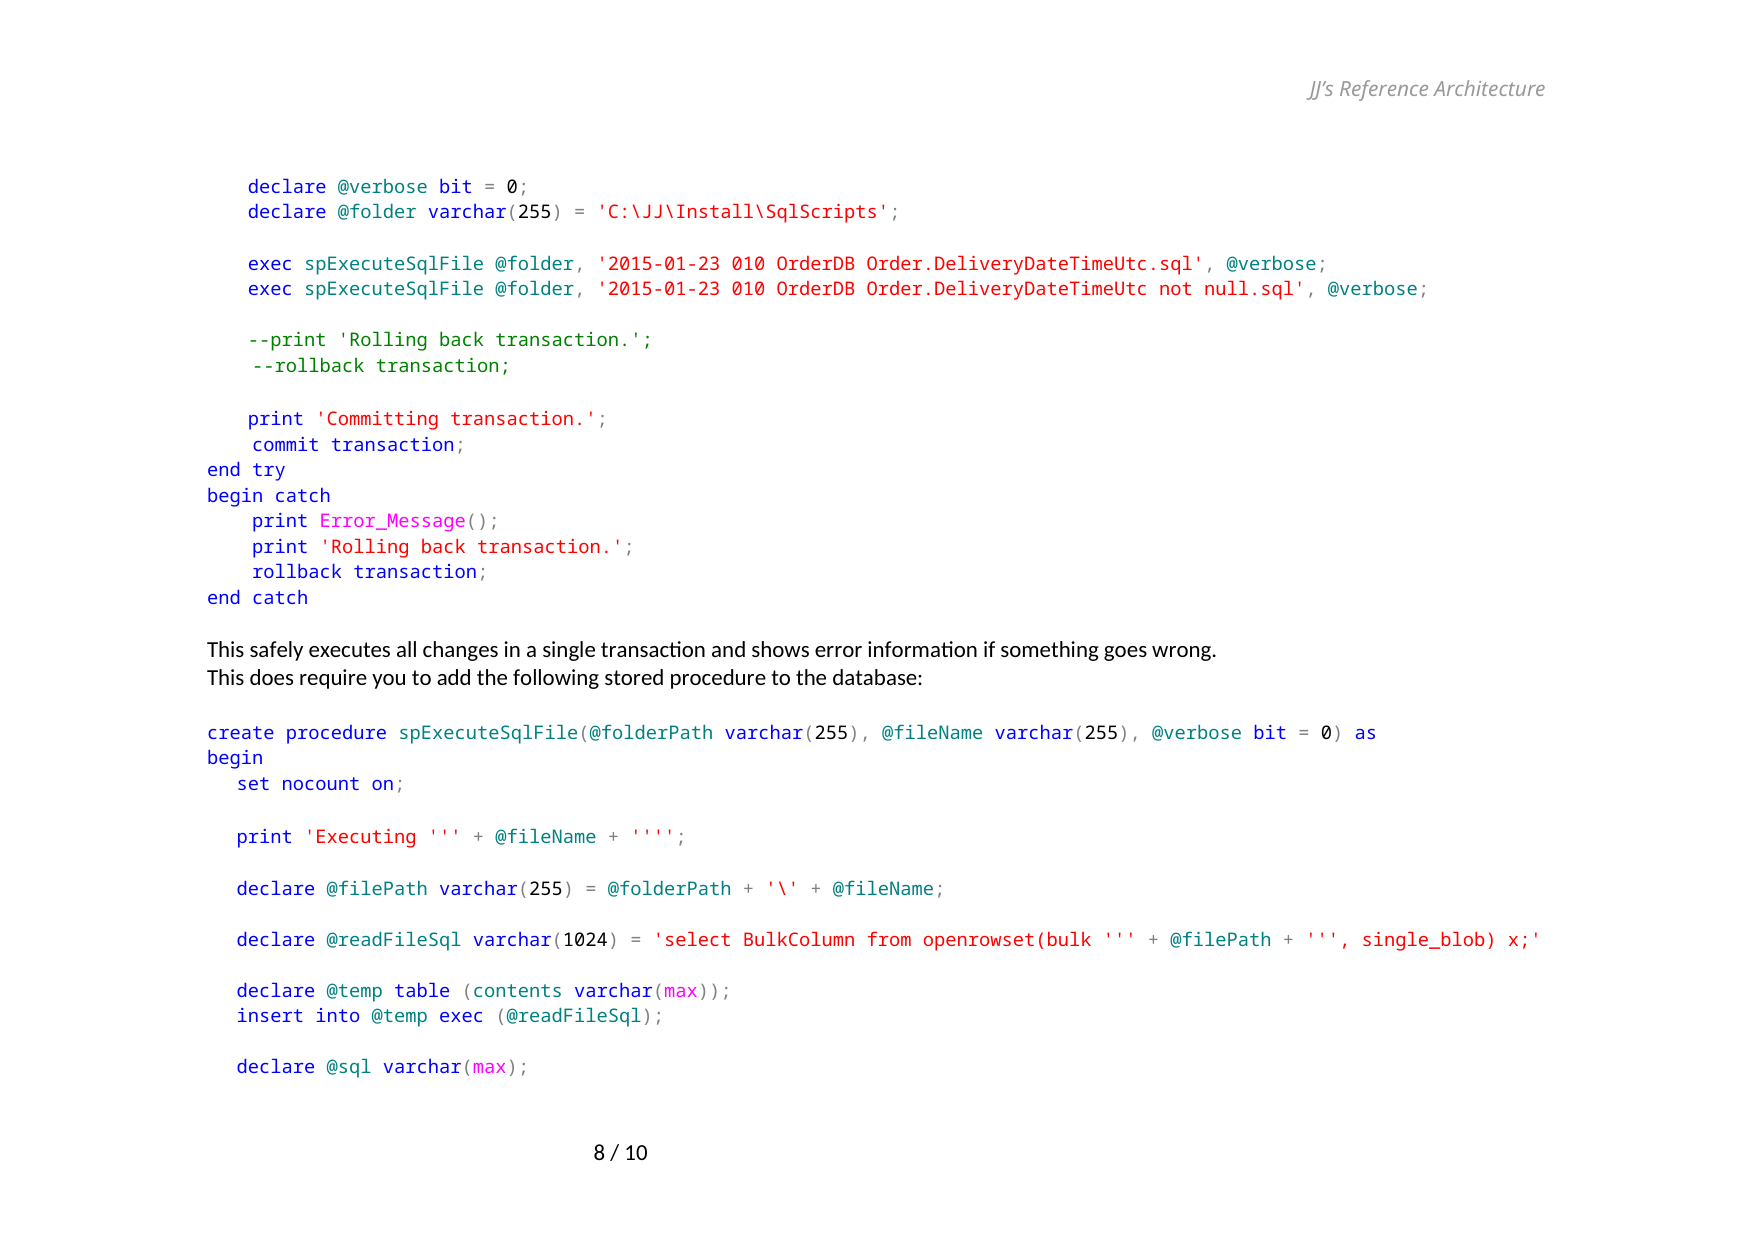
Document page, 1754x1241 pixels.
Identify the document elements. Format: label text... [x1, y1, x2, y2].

text exec spExecuteSqlFile @folder, '2015-01-23 010 OrderDB Order.DeliveryDateTimeUtc not null.sql', @verbose; [207, 275, 1548, 301]
text This does require you to add the following stored procedure to the database: [207, 663, 1548, 691]
text print 'Executing ''' + @fileName + ''''; [207, 824, 1548, 849]
text print 'Rolling back transaction.'; [207, 533, 1548, 558]
text print 'Committing transaction.'; [207, 405, 1548, 431]
text declare @temp table (contents varchar(max)); [207, 977, 1548, 1002]
text --print 'Rolling back transaction.'; [207, 326, 1548, 352]
text --rollback transaction; [207, 352, 1548, 377]
text declare @verbose bit = 0; [207, 173, 1548, 199]
text insert into @temp exec (@readFileSql); [207, 1002, 1548, 1028]
text end try [207, 456, 1548, 482]
text create procedure spExecuteSqlFile(@folderPath varchar(255), @fileName varchar(255), @verbose bit = 0) as [207, 719, 1548, 745]
text declare @sql varchar(max); [207, 1053, 1548, 1079]
text print Error_Message(); [207, 507, 1548, 533]
text commit transaction; [207, 431, 1548, 456]
text declare @readFileSql varchar(1024) = 'select BulkColumn from openrowset(bulk ''' + @filePath + ''', single_blob) x;' [207, 926, 1548, 951]
text declare @filePath varchar(255) = @folderPath + '\' + @fileName; [207, 875, 1548, 900]
text begin catch [207, 482, 1548, 507]
text rollback transaction; [207, 558, 1548, 584]
text declare @folder varchar(255) = 'C:\JJ\Install\SqlScripts'; [207, 199, 1548, 224]
text exec spExecuteSqlFile @folder, '2015-01-23 010 OrderDB Order.DeliveryDateTimeUtc.sql', @verbose; [207, 250, 1548, 275]
text This safely executes all changes in a single transaction and shows error information if something goes wrong. [207, 635, 1548, 663]
text end catch [207, 584, 1548, 609]
text begin [207, 745, 1548, 770]
text set nocount on; [207, 770, 1548, 796]
